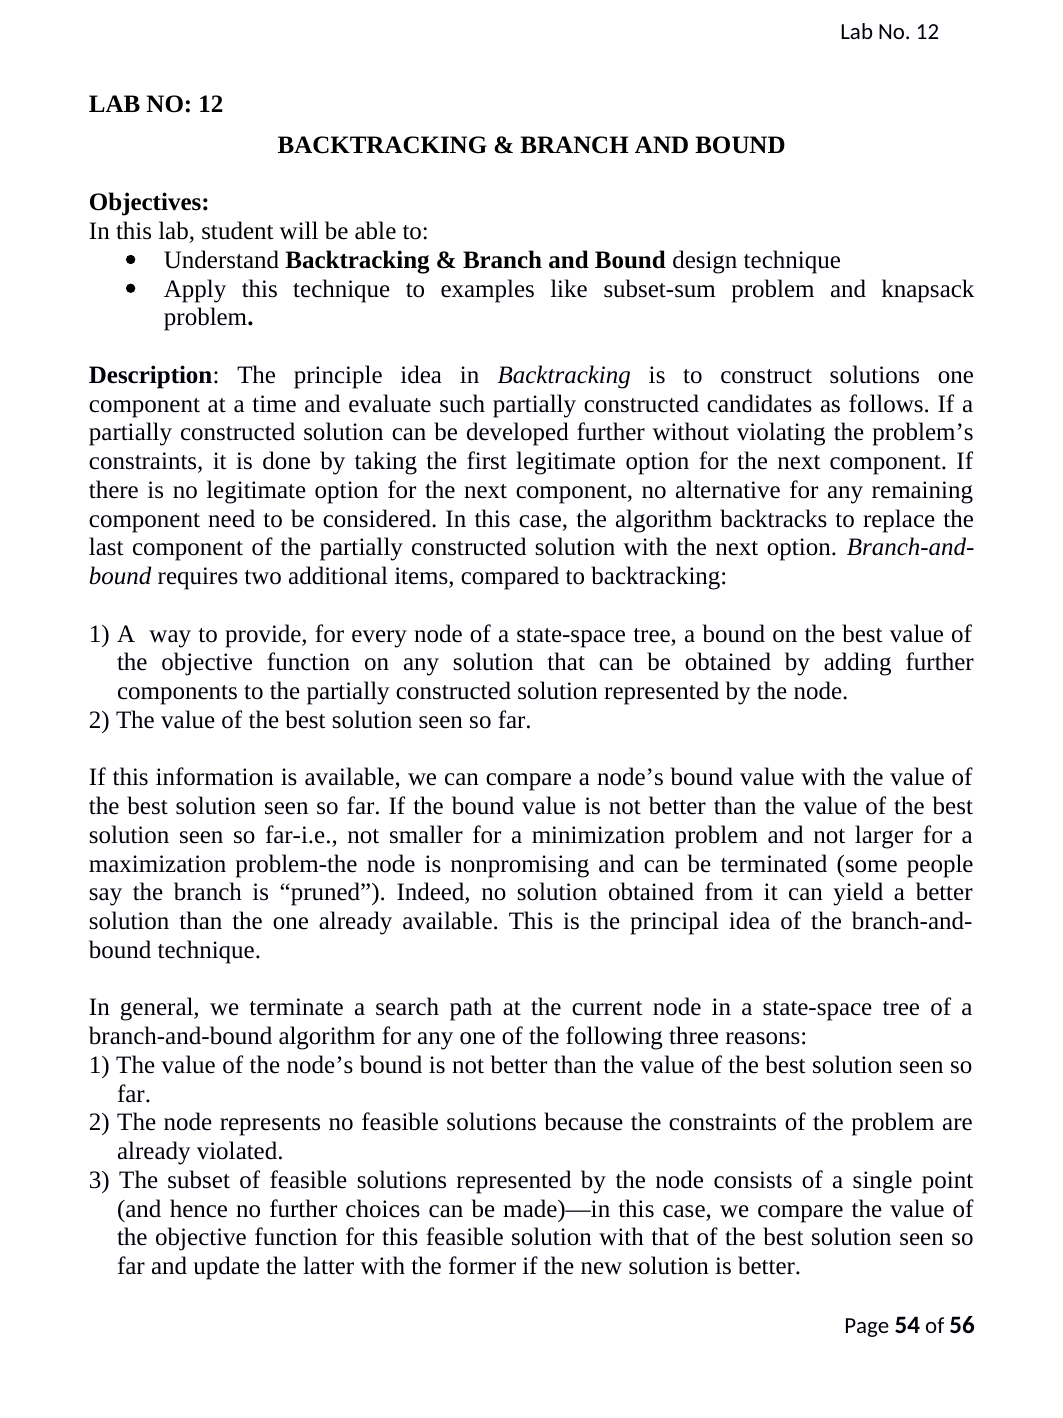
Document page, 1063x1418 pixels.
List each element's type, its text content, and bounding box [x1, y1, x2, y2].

text Description: The principle idea in Backtracking is to construct solutions one component at a time and evaluate such partially constructed candidates as follows. If a partially constructed solution can be developed further without violating the problem’s constraints, it is done by taking the first legitimate option for the next component. If there is no legitimate option for the next component, no alternative for any remaining component need to be considered. In this case, the algorithm backtracks to replace the last component of the partially constructed solution with the next option. Branch-and-bound requires two additional items, compared to backtracking: [89, 360, 974, 590]
text 1) A way to provide, for every node of a state-space tree, a bound on the best value of the objective function on any solution that can be obtained by adding further components to the partially constructed solution represented by the node. [89, 619, 974, 705]
text BACKTRACKING & BRANCH AND BOUND [89, 130, 974, 159]
text 1) The value of the node’s bound is not better than the value of the best solution seen so far. [89, 1050, 974, 1107]
list Apply this technique to examples like subset-sum problem and knapsack problem. [126, 274, 974, 331]
text 2) The value of the best solution seen so far. [89, 705, 974, 734]
text Objectives: [89, 187, 974, 216]
text In this lab, student will be able to: [89, 216, 974, 245]
text 2) The node represents no feasible solutions because the constraints of the problem are already violated. [89, 1107, 974, 1165]
text 3) The subset of feasible solutions represented by the node consists of a single point (and hence no further choices can be made)—in this case, we compare the value of the objective function for this feasible solution with that of the best solution seen so far and update the latter with the former if the new solution is better. [89, 1165, 974, 1280]
text If this information is available, we can compare a node’s bound value with the value of the best solution seen so far. If the bound value is not better than the value of the best solution seen so far-i.e., not smaller for a minimization problem and not larger for a maximization problem-the node is nonpromising and can be terminated (some people say the branch is “pruned”). Indeed, no solution obtained from it can yield a better solution than the one already available. This is the principal idea of the branch-and-bound technique. [89, 762, 974, 964]
text LAB NO: 12 [89, 89, 974, 117]
text In general, we terminate a search path at the current node in a state-space tree of a branch-and-bound algorithm for any one of the following three reasons: [89, 992, 974, 1050]
list Understand Backtracking & Branch and Bound design technique [126, 245, 974, 274]
